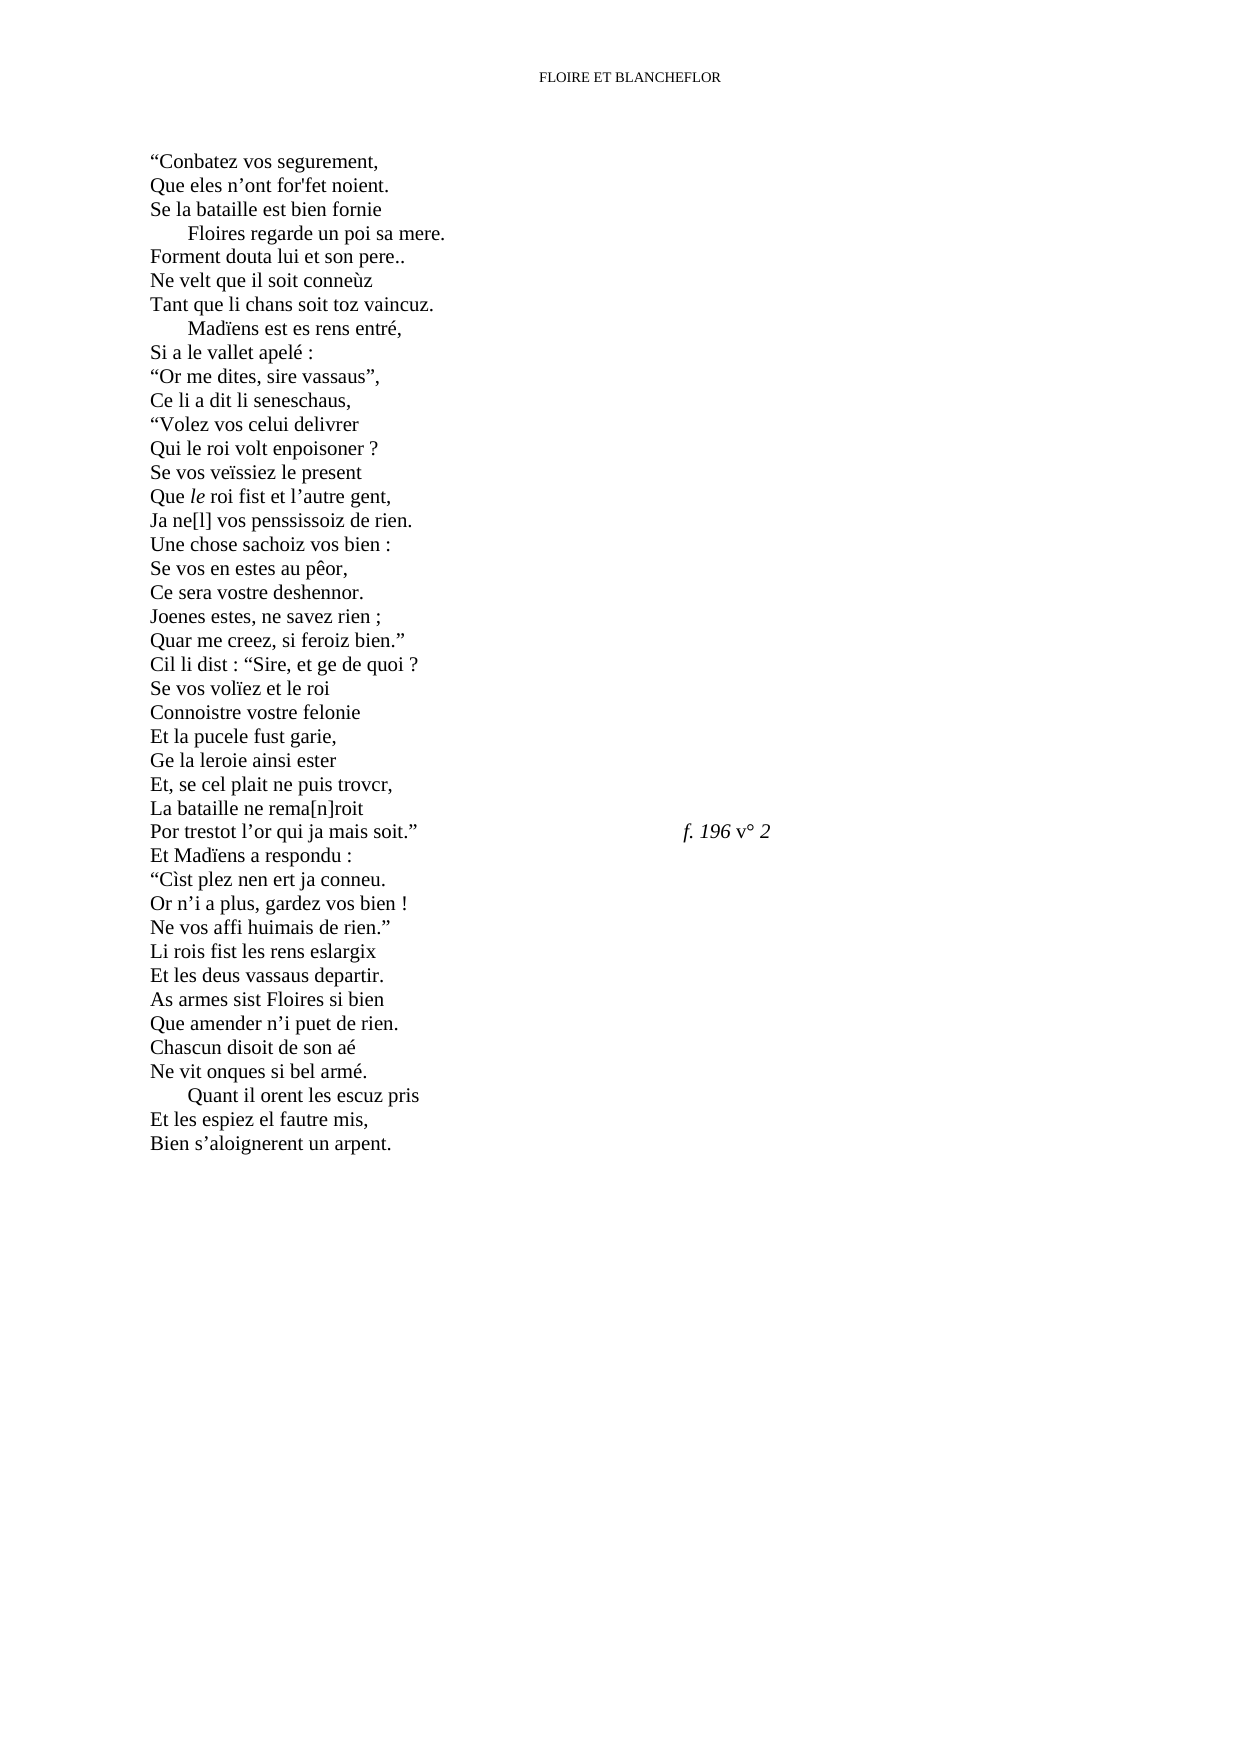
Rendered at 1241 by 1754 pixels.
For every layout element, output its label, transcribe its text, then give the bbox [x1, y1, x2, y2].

text “Volez vos celui delivrer Qui le roi volt enpoisoner ? [150, 412, 1090, 460]
text La bataille ne rema[n]roit [150, 796, 1090, 820]
text Ce li a dit li seneschaus, [150, 388, 1090, 412]
text Floires regarde un poi sa mere. [150, 221, 1090, 245]
text As armes sist Floires si bien Que amender n’i puet de rien. [150, 987, 1090, 1035]
text Cil li dist : “Sire, et ge de quoi ? [150, 652, 1090, 676]
text Ge la leroie ainsi ester [150, 748, 1090, 772]
text “Or me dites, sire vassaus”, [150, 364, 1090, 388]
text Ne vos affi huimais de rien.” [150, 916, 1090, 939]
text Se vos volïez et le roi Connoistre vostre felonie Et la pucele fust garie, [150, 676, 1090, 748]
text Ja ne[l] vos penssissoiz de rien. [150, 508, 1090, 532]
text Madïens est es rens entré, [150, 317, 1090, 341]
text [150, 149, 1090, 173]
text Se la bataille est bien fornie [150, 197, 1090, 221]
text Se vos en estes au pêor, [150, 556, 1090, 580]
text Quar me creez, si feroiz bien.” [150, 628, 1090, 652]
text Li rois fist les rens eslargix Et les deus vassaus departir. [150, 939, 1090, 987]
text Joenes estes, ne savez rien ; [150, 604, 1090, 628]
text Por trestot l’or qui ja mais soit.” f. 196 v° 2 [150, 820, 1090, 844]
text Or n’i a plus, gardez vos bien ! [150, 892, 1090, 916]
text “Cìst plez nen ert ja conneu. [150, 868, 1090, 892]
text Bien s’aloignerent un arpent. [150, 1131, 1090, 1155]
text Une chose sachoiz vos bien : [150, 532, 1090, 556]
text Se vos veïssiez le present Que le roi fist et l’autre gent, [150, 460, 1090, 508]
text Chascun disoit de son aé Ne vit onques si bel armé. [150, 1035, 1090, 1083]
text Et Madïens a respondu : [150, 844, 1090, 868]
text Quant il orent les escuz pris Et les espiez el fautre mis, [150, 1083, 1090, 1131]
text Si a le vallet apelé : [150, 341, 1090, 364]
text Ne velt que il soit conneùz Tant que li chans soit toz vaincuz. [150, 269, 1090, 317]
text Que eles n’ont for'fet noient. [150, 173, 1090, 197]
text Forment douta lui et son pere.. [150, 245, 1090, 269]
text Ce sera vostre deshennor. [150, 580, 1090, 604]
text Et, se cel plait ne puis trovcr, [150, 772, 1090, 796]
